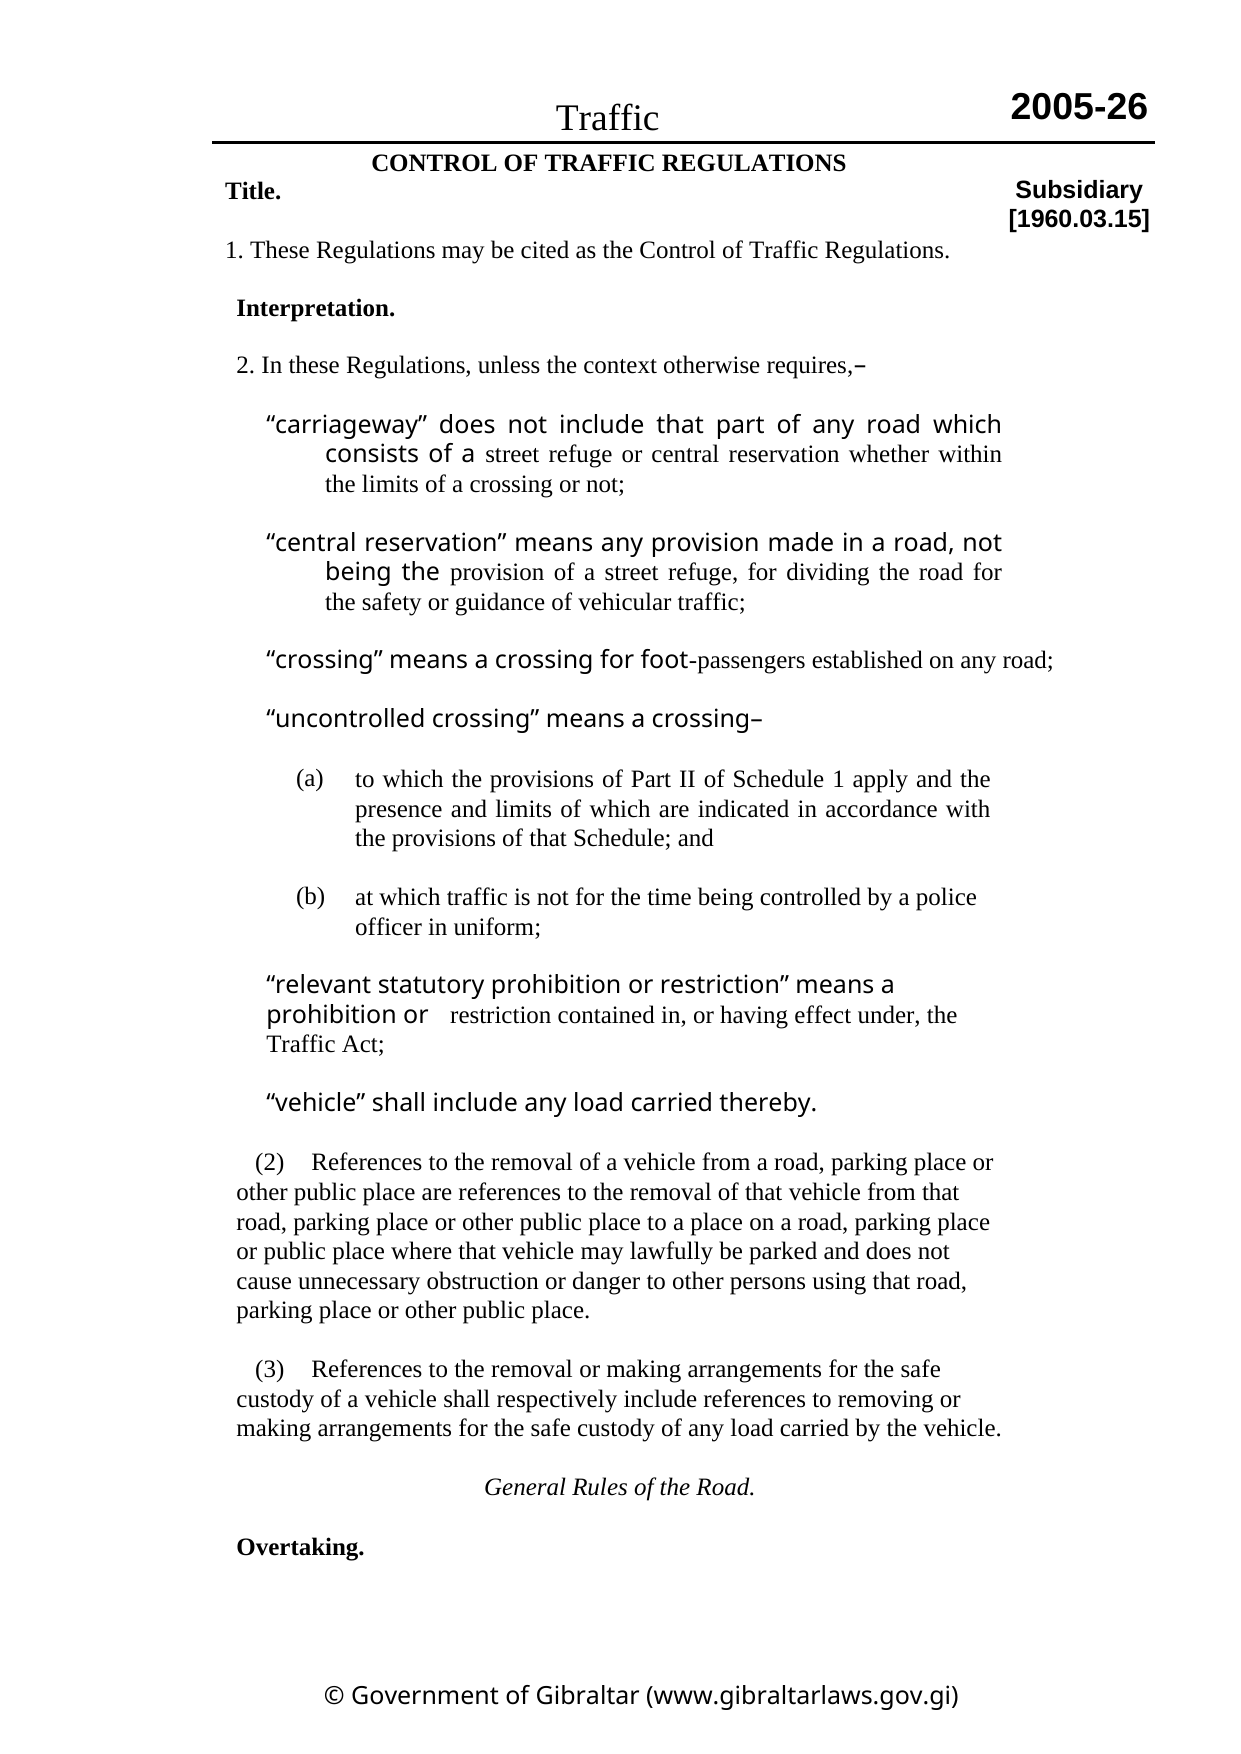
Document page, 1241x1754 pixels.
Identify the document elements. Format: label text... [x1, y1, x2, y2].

text (3) References to the removal or making arrangements for the safe custody of a vehicle shall respectively include references to removing or making arrangements for the safe custody of any load carried by the vehicle. [236, 1354, 1003, 1442]
text © Government of Gibraltar (www.gibraltarlaws.gov.gi) [324, 1677, 1168, 1711]
text Interpretation. [236, 288, 1168, 323]
text “crossing” means a crossing for foot-passengers established on any road; [266, 642, 1168, 675]
text General Rules of the Road. [150, 1470, 755, 1501]
table_cell Subsidiary [1960.03.15] [1003, 144, 1155, 268]
text “central reservation” means any provision made in a road, not being the provision of a street refuge, for dividing the road for the safety or guidance of vehicular traffic; [266, 527, 1003, 616]
text “carriageway” does not include that part of any road which consists of a street refuge or central reservation whether within the limits of a crossing or not; [266, 409, 1003, 498]
text Overtaking. [236, 1528, 1168, 1562]
table_cell Title. [212, 144, 324, 217]
table_cell CONTROL OF TRAFFIC REGULATIONS [324, 144, 1003, 217]
table_header 2005-26 [1003, 78, 1155, 141]
text (2) References to the removal of a vehicle from a road, parking place or other public place are references to the removal of that vehicle from that road, parking place or other public place to a place on a road, parking place or public place where that vehicle may lawfully be parked and does not cause unnecessary obstruction or danger to other persons using that road, parking place or other public place. [236, 1147, 1003, 1324]
text “vehicle” shall include any load carried thereby. [266, 1084, 1168, 1118]
table_header Traffic [212, 78, 1003, 141]
text 2. In these Regulations, unless the context otherwise requires,– [236, 347, 1168, 380]
table_header (a) (b) [216, 754, 339, 947]
table_cell 1. These Regulations may be cited as the Control of Traffic Regulations. [212, 217, 1003, 268]
table_header to which the provisions of Part II of Schedule 1 apply and the presence and limits of which are indicated in accordance with the provisions of that Schedule; and at which traffic is not for the time being controlled by a police officer in uniform; [339, 754, 1074, 947]
text “uncontrolled crossing” means a crossing– [266, 701, 1168, 734]
text “relevant statutory prohibition or restriction” means a prohibition or restriction contained in, or having effect under, the Traffic Act; [266, 970, 1003, 1058]
